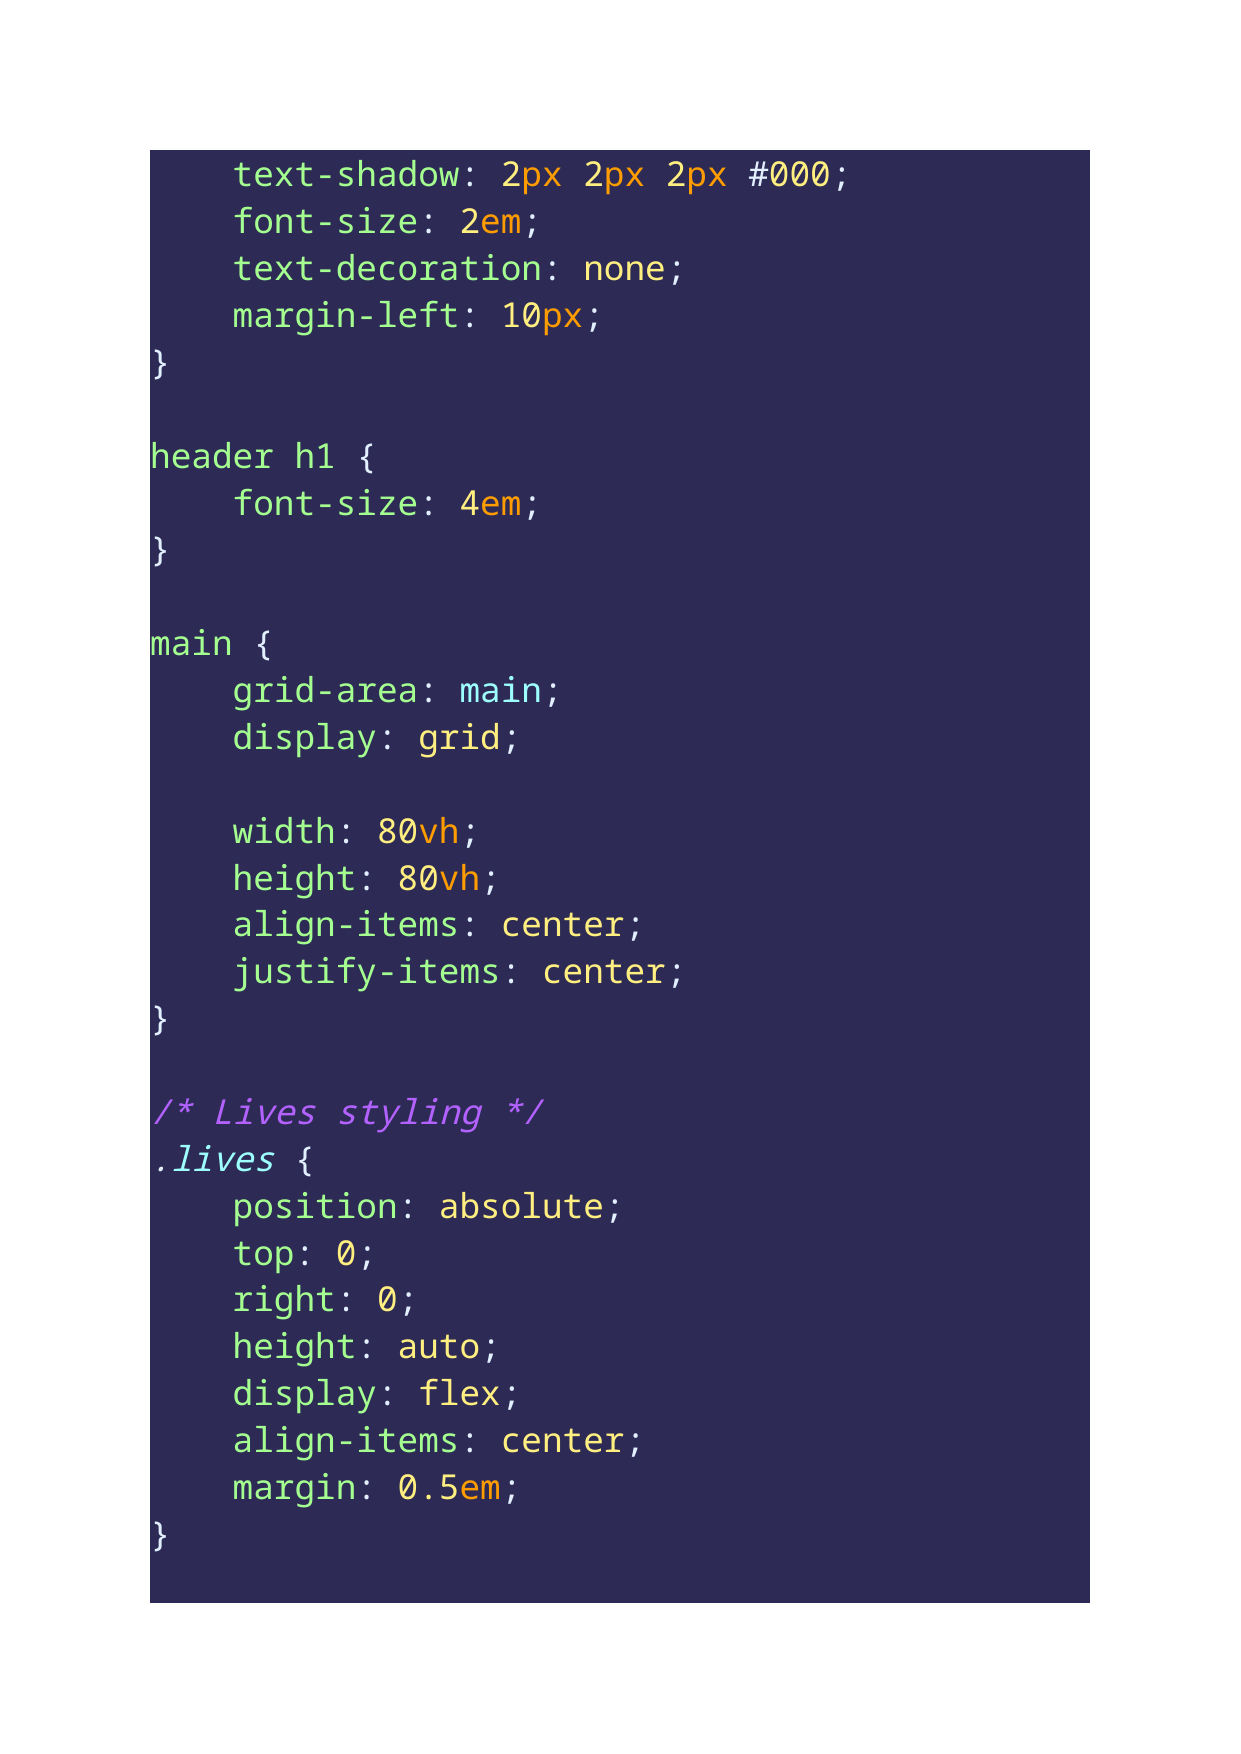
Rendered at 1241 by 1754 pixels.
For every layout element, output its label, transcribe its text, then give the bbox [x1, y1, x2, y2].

text height: auto; [150, 1322, 1090, 1369]
text top: 0; [150, 1228, 1090, 1275]
text text-shadow: 2px 2px 2px #000; [150, 150, 1090, 197]
text text-decoration: none; [150, 244, 1090, 291]
text header h1 { [150, 431, 1090, 478]
text margin-left: 10px; [150, 291, 1090, 337]
text margin: 0.5em; [150, 1462, 1090, 1509]
text right: 0; [150, 1275, 1090, 1322]
text main { [150, 619, 1090, 666]
text grid-area: main; [150, 666, 1090, 712]
text display: grid; [150, 712, 1090, 759]
text } [150, 1509, 1090, 1556]
text } [150, 994, 1090, 1041]
text /* Lives styling */ [150, 1087, 1090, 1134]
text } [150, 337, 1090, 384]
text width: 80vh; [150, 806, 1090, 853]
text align-items: center; [150, 1416, 1090, 1462]
text height: 80vh; [150, 853, 1090, 900]
text font-size: 4em; [150, 478, 1090, 525]
text position: absolute; [150, 1181, 1090, 1228]
text } [150, 525, 1090, 572]
text font-size: 2em; [150, 197, 1090, 244]
text display: flex; [150, 1369, 1090, 1416]
text .lives { [150, 1134, 1090, 1181]
text align-items: center; [150, 900, 1090, 947]
text justify-items: center; [150, 947, 1090, 994]
